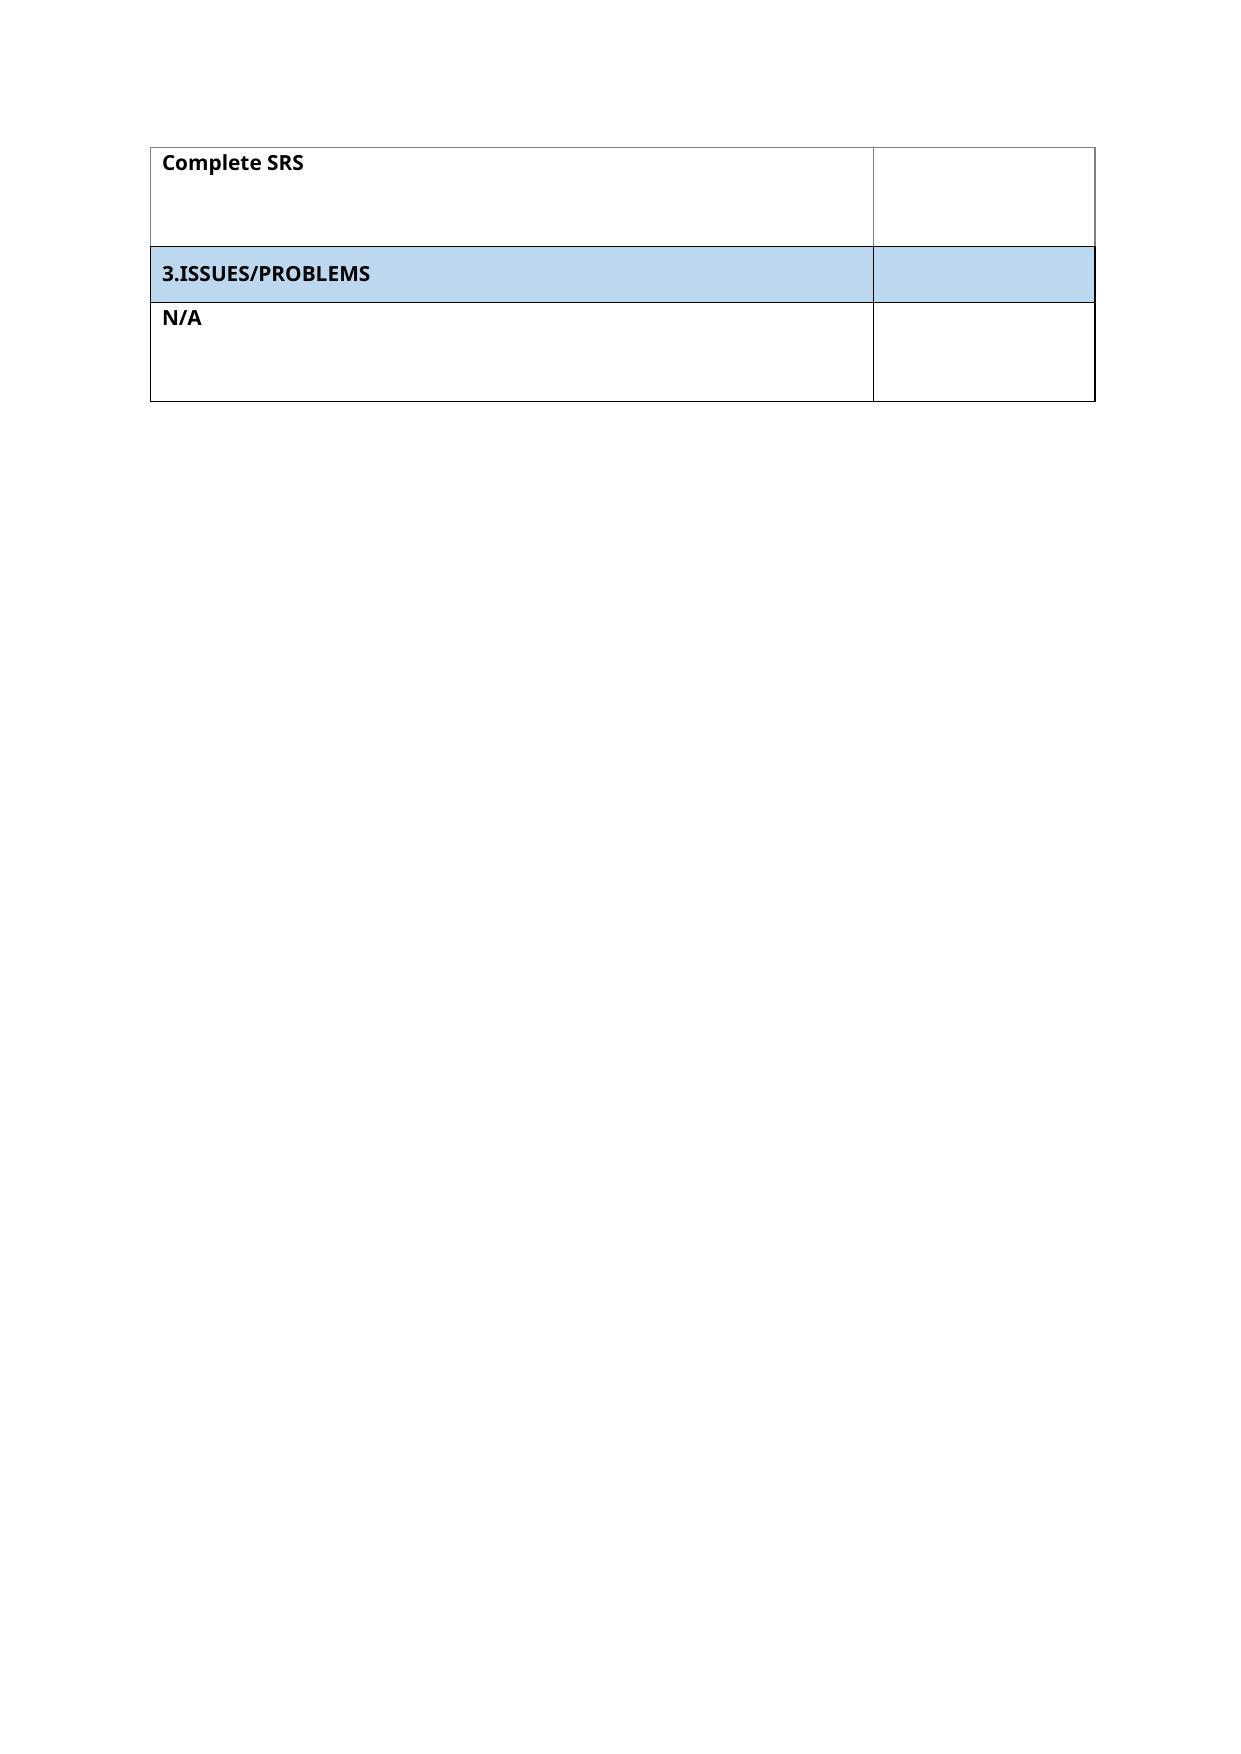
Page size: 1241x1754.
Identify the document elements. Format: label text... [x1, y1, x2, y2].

table_cell N/A [151, 303, 873, 401]
table_cell [874, 247, 1094, 302]
table_cell Complete SRS [151, 148, 873, 246]
table_cell [874, 303, 1094, 401]
table_cell 3.ISSUES/PROBLEMS [151, 247, 873, 302]
table_cell [874, 148, 1094, 246]
